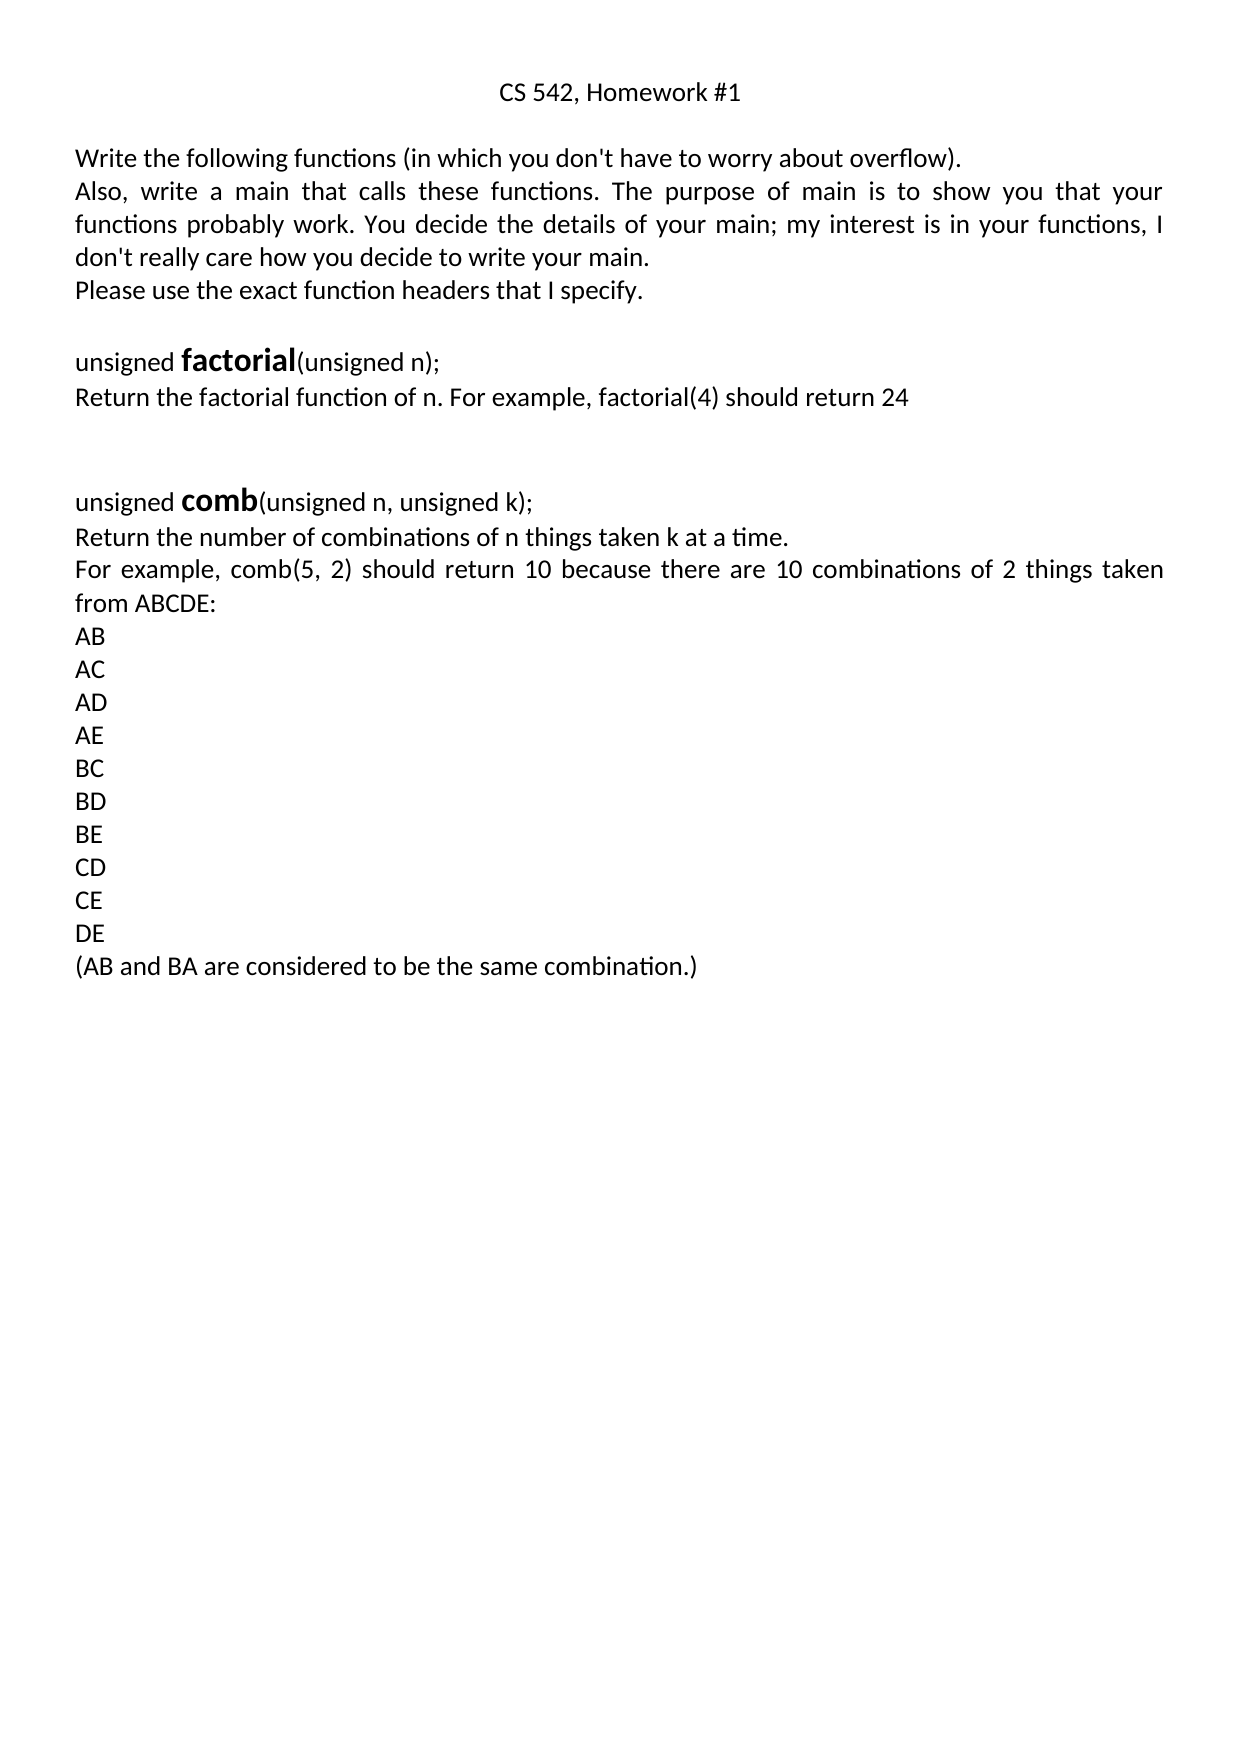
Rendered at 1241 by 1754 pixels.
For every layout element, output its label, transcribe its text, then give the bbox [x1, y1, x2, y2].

text CD [75, 850, 1165, 883]
text unsigned comb(unsigned n, unsigned k); [75, 479, 1165, 520]
text unsigned factorial(unsigned n); [75, 339, 1165, 380]
text Return the factorial function of n. For example, factorial(4) should return 24 [75, 380, 1165, 413]
text Return the number of combinations of n things taken k at a time. [75, 520, 1165, 553]
text BE [75, 817, 1165, 850]
text For example, comb(5, 2) should return 10 because there are 10 combinations of 2 things taken from ABCDE: [75, 553, 1165, 619]
text Write the following functions (in which you don't have to worry about overflow). [75, 141, 1165, 174]
text DE [75, 916, 1165, 949]
text AE [75, 718, 1165, 751]
text AC [75, 652, 1165, 685]
text CS 542, Homework #1 [75, 75, 1165, 108]
text CE [75, 883, 1165, 916]
text BD [75, 784, 1165, 817]
text (AB and BA are considered to be the same combination.) [75, 949, 1165, 982]
text AB [75, 619, 1165, 652]
text BC [75, 751, 1165, 784]
text Please use the exact function headers that I specify. [75, 273, 1165, 306]
text Also, write a main that calls these functions. The purpose of main is to show you that your functions probably work. You decide the details of your main; my interest is in your functions, I don't really care how you decide to write your main. [75, 174, 1165, 273]
text AD [75, 685, 1165, 718]
